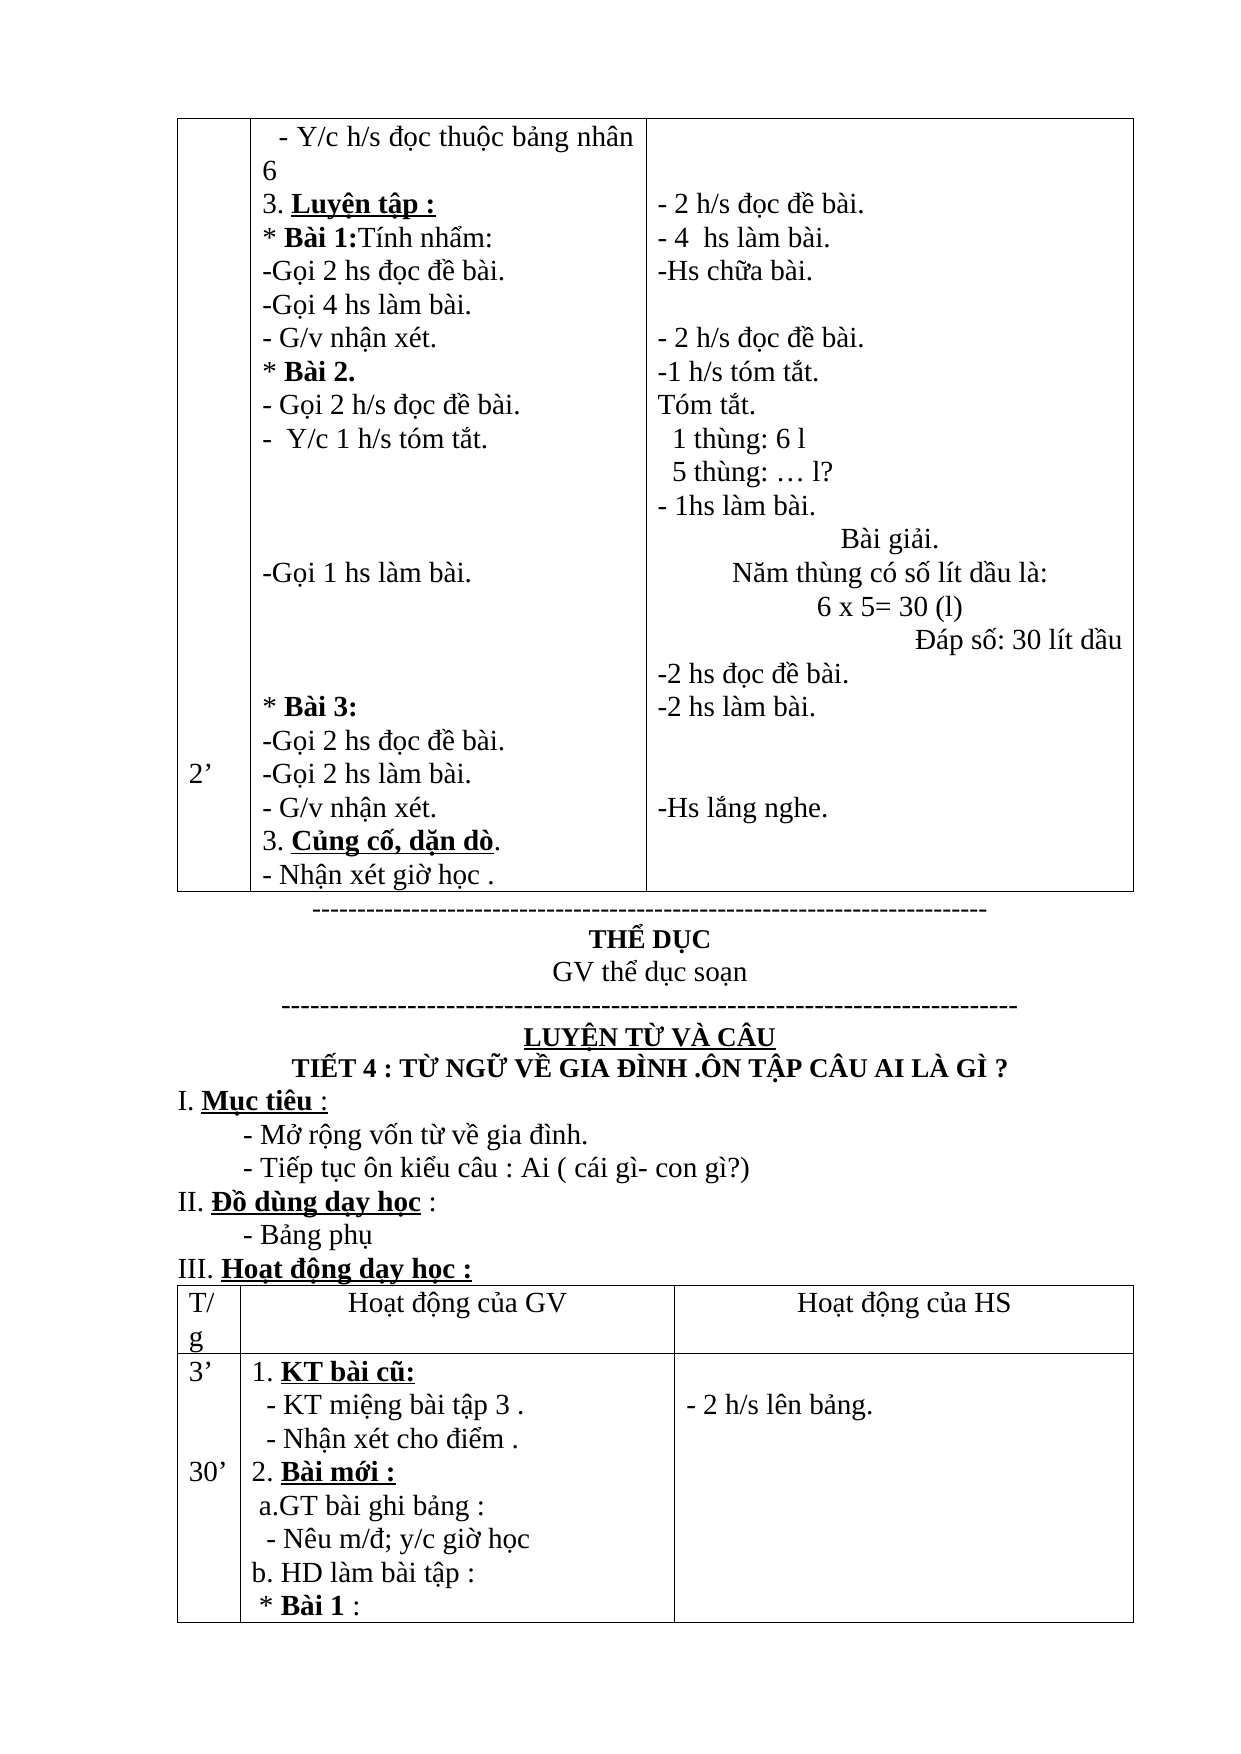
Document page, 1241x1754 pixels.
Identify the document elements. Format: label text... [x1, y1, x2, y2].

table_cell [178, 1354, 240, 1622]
text - Mở rộng vốn từ về gia đình. [177, 1117, 1122, 1150]
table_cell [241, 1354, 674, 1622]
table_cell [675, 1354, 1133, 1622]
text III. Hoạt động dạy học : [177, 1251, 1122, 1284]
text --------------------------------------------------------------------------- [177, 892, 1122, 923]
text TIẾT 4 : TỪ NGỮ VỀ GIA ĐÌNH .ÔN TẬP CÂU AI LÀ GÌ ? [177, 1052, 1122, 1083]
text LUYỆN TỪ VÀ CÂU [177, 1021, 1122, 1052]
text THỂ DỤC [177, 923, 1122, 954]
text I. Mục tiêu : [177, 1083, 1122, 1117]
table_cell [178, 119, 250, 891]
text II. Đồ dùng dạy học : [177, 1184, 1122, 1217]
text - Tiếp tục ôn kiểu câu : Ai ( cái gì- con gì?) [177, 1150, 1122, 1184]
text ---------------------------------------------------------------------------- [177, 987, 1122, 1021]
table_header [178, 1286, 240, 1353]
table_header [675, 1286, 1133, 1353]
text - Bảng phụ [177, 1217, 1122, 1251]
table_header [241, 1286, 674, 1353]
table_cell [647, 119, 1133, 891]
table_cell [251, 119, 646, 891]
text GV thể dục soạn [177, 954, 1122, 987]
